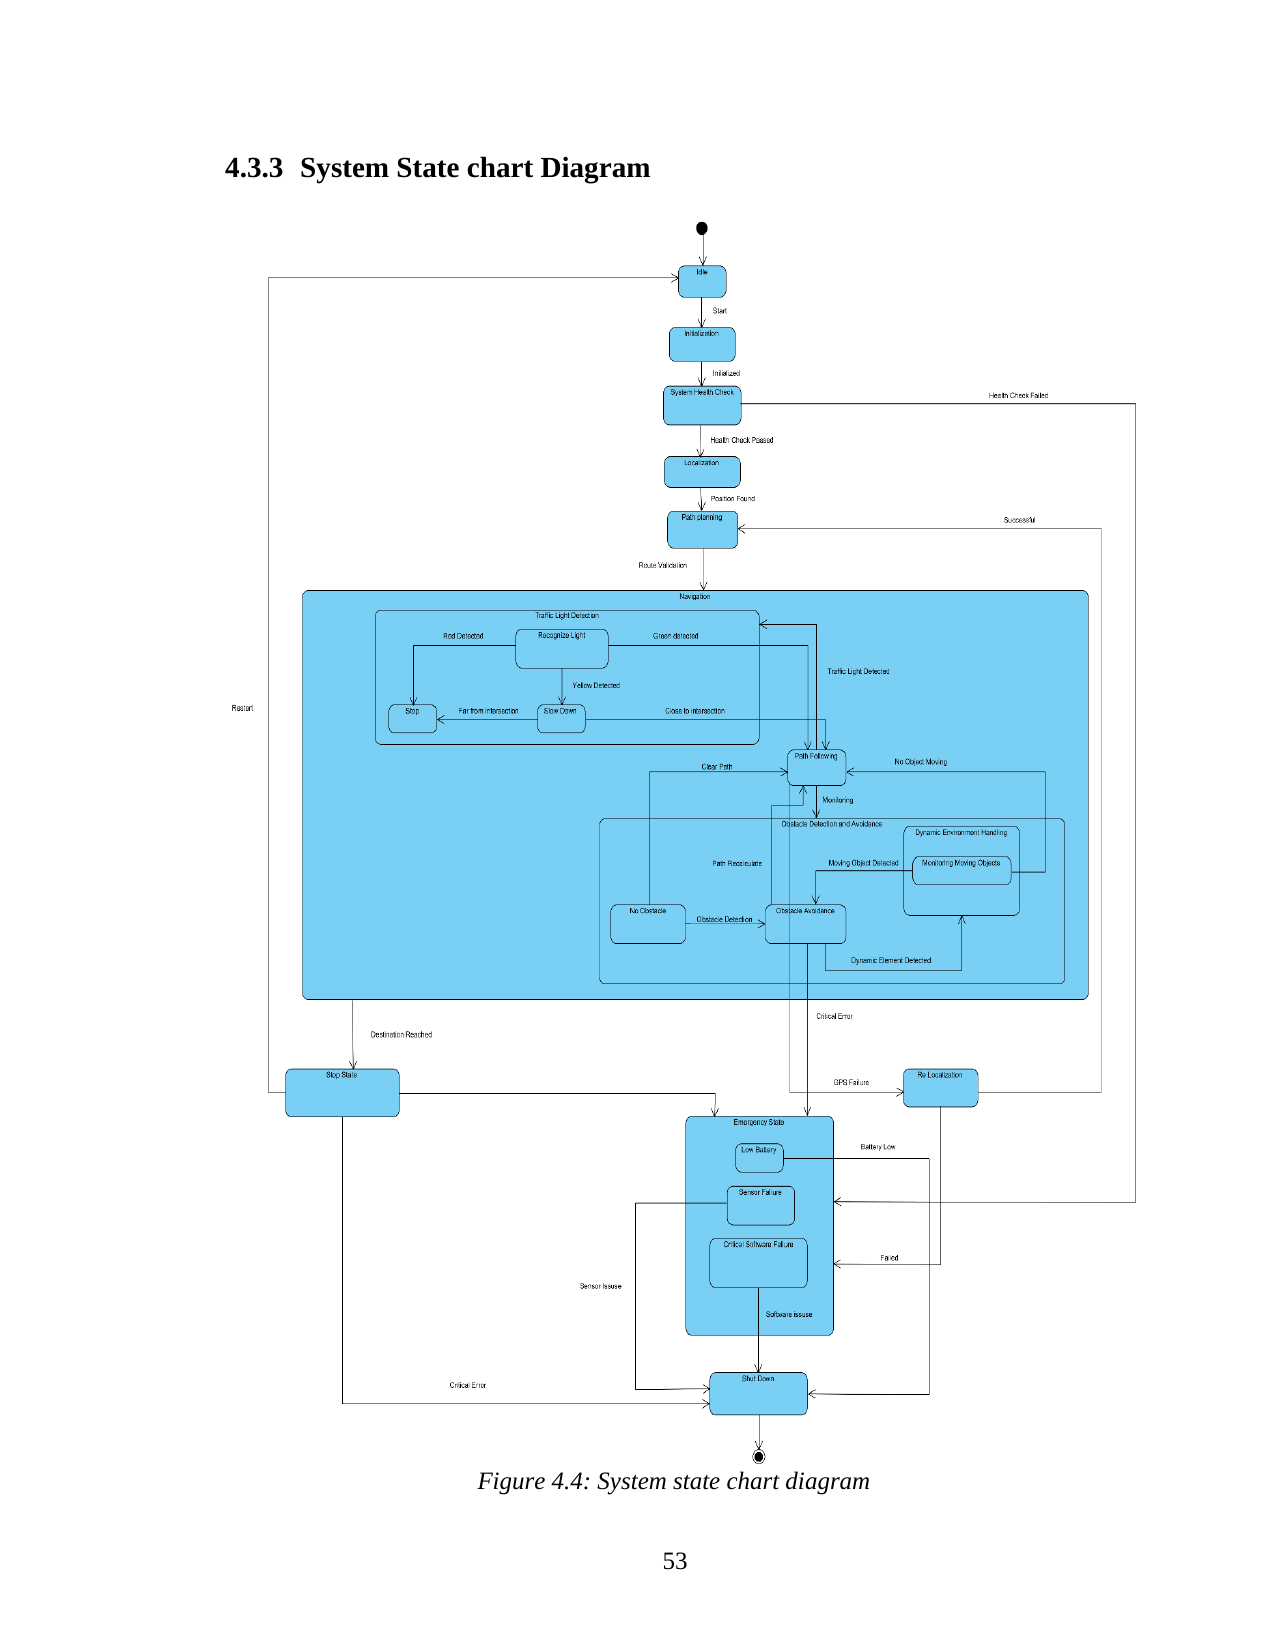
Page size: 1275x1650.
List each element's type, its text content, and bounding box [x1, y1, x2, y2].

text Figure 4.4: System state chart diagram [225, 1466, 1125, 1495]
subtitle System State chart Diagram [225, 150, 1125, 183]
picture [225, 220, 1138, 1466]
